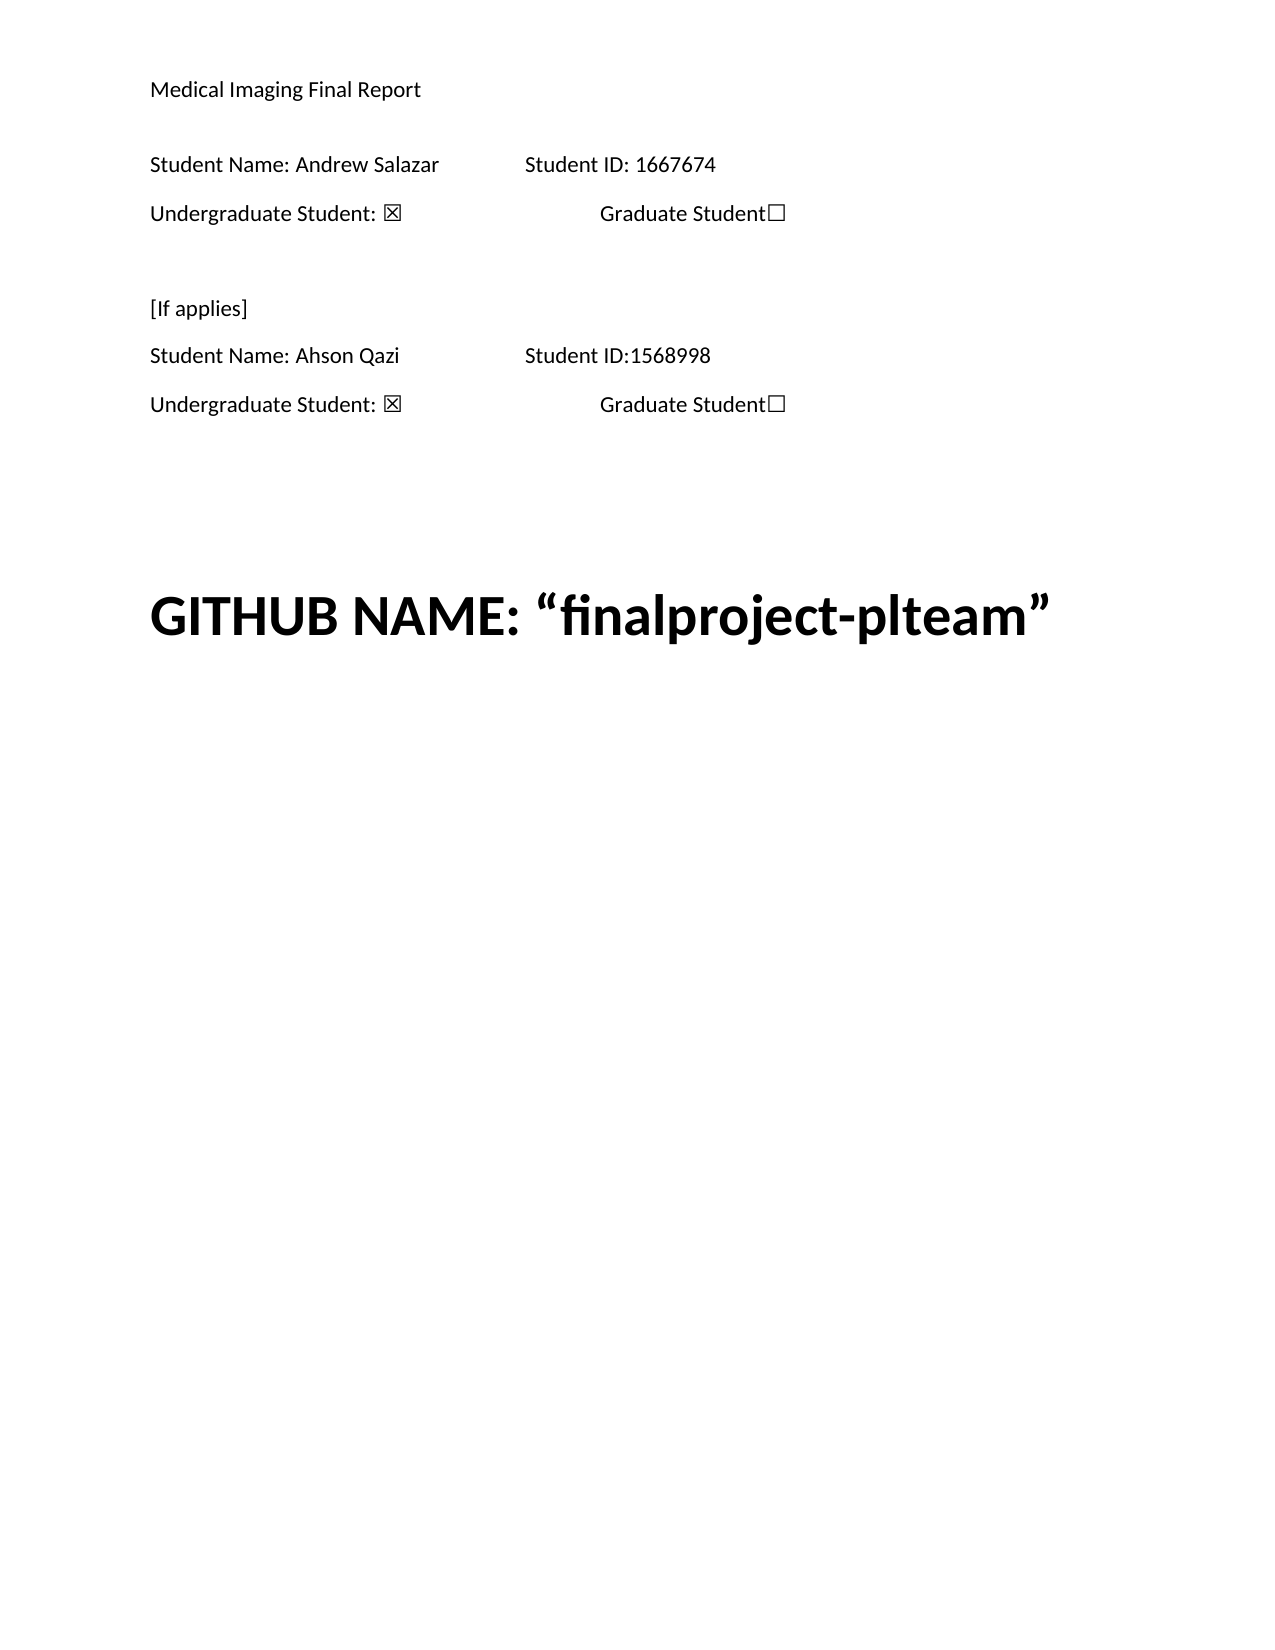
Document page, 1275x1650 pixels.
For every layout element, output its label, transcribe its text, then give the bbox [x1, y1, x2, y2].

text [If applies] [150, 294, 1125, 322]
text Undergraduate Student: Graduate Student [150, 197, 1125, 228]
text Undergraduate Student: Graduate Student [150, 388, 1125, 419]
text Student Name: Student ID: [150, 150, 1125, 178]
text Student Name: Student ID: [150, 341, 1125, 369]
text GITHUB NAME: “finalproject-plteam” [150, 579, 1125, 650]
